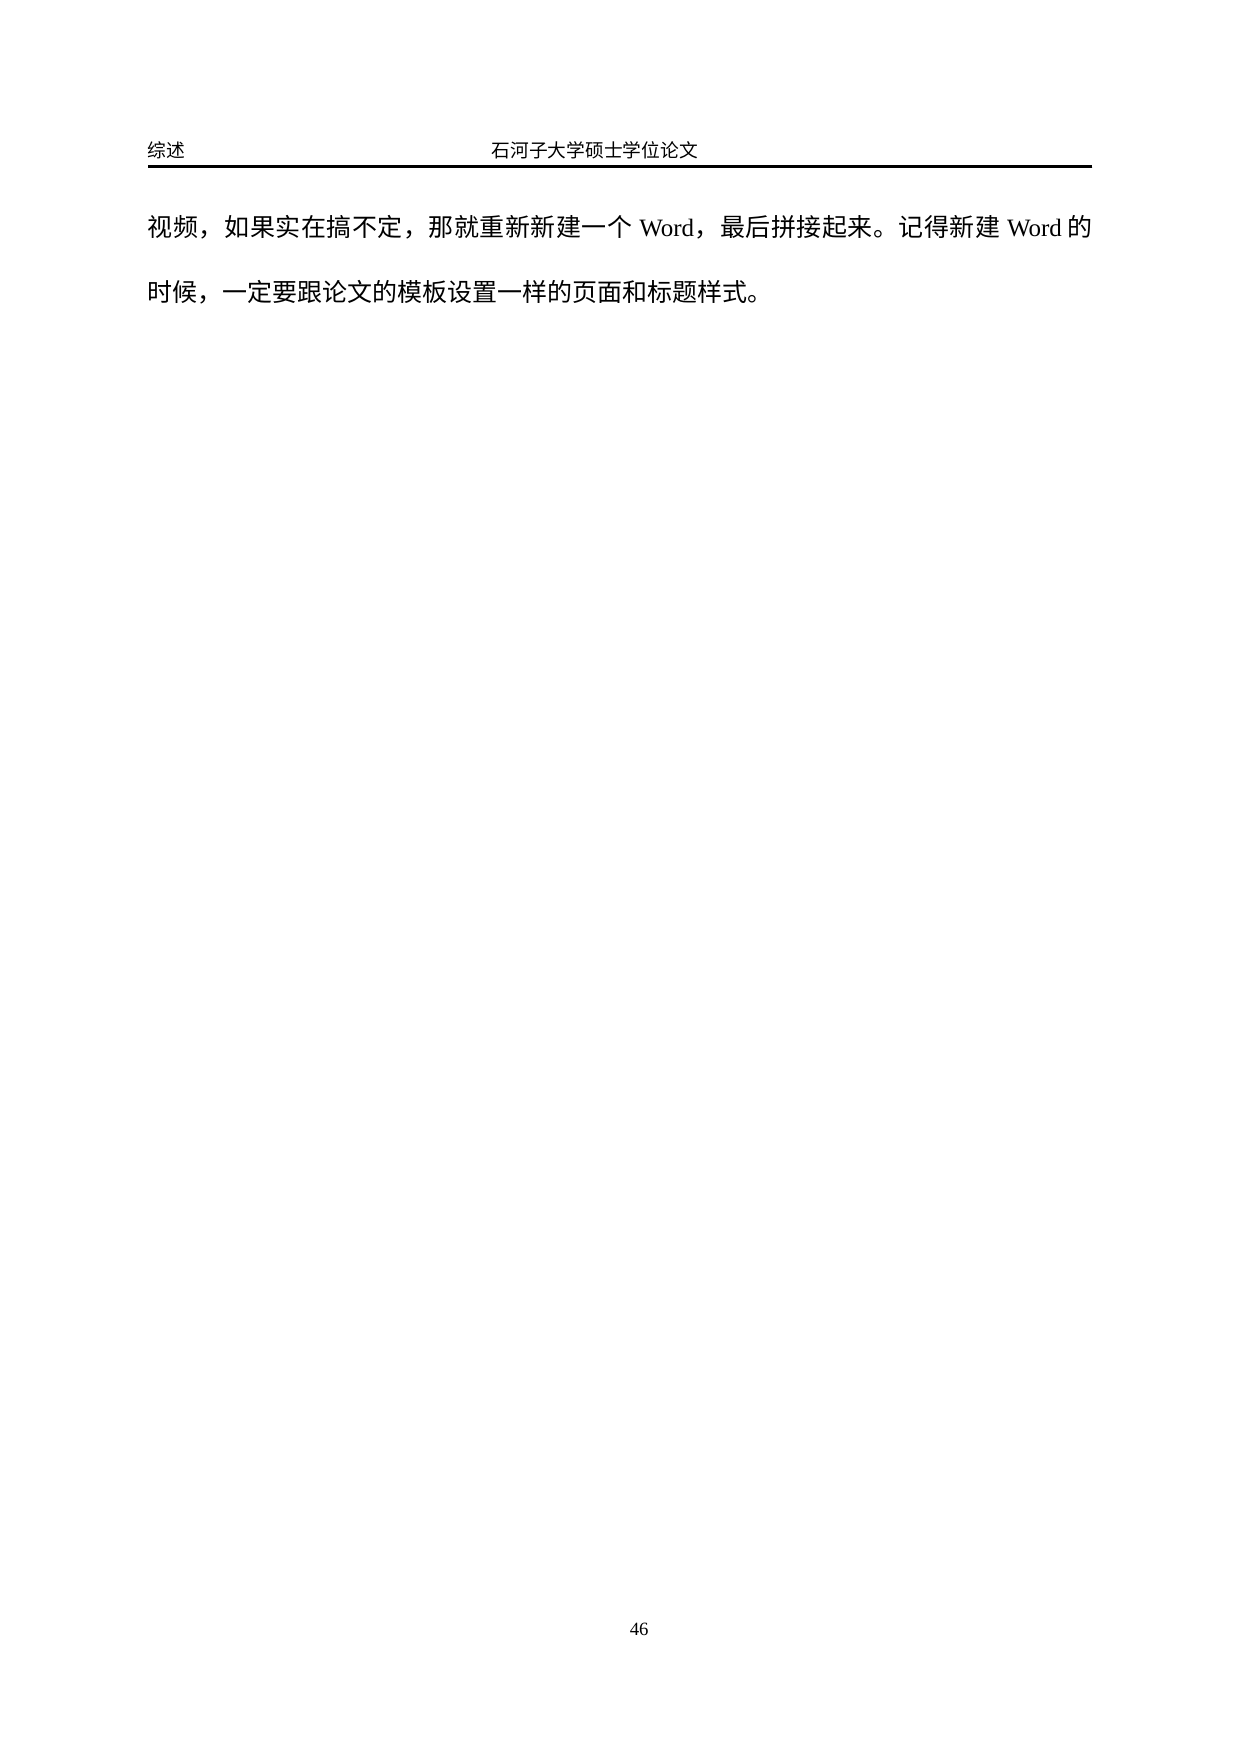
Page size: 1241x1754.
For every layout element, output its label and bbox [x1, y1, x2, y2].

text [148, 193, 1092, 323]
